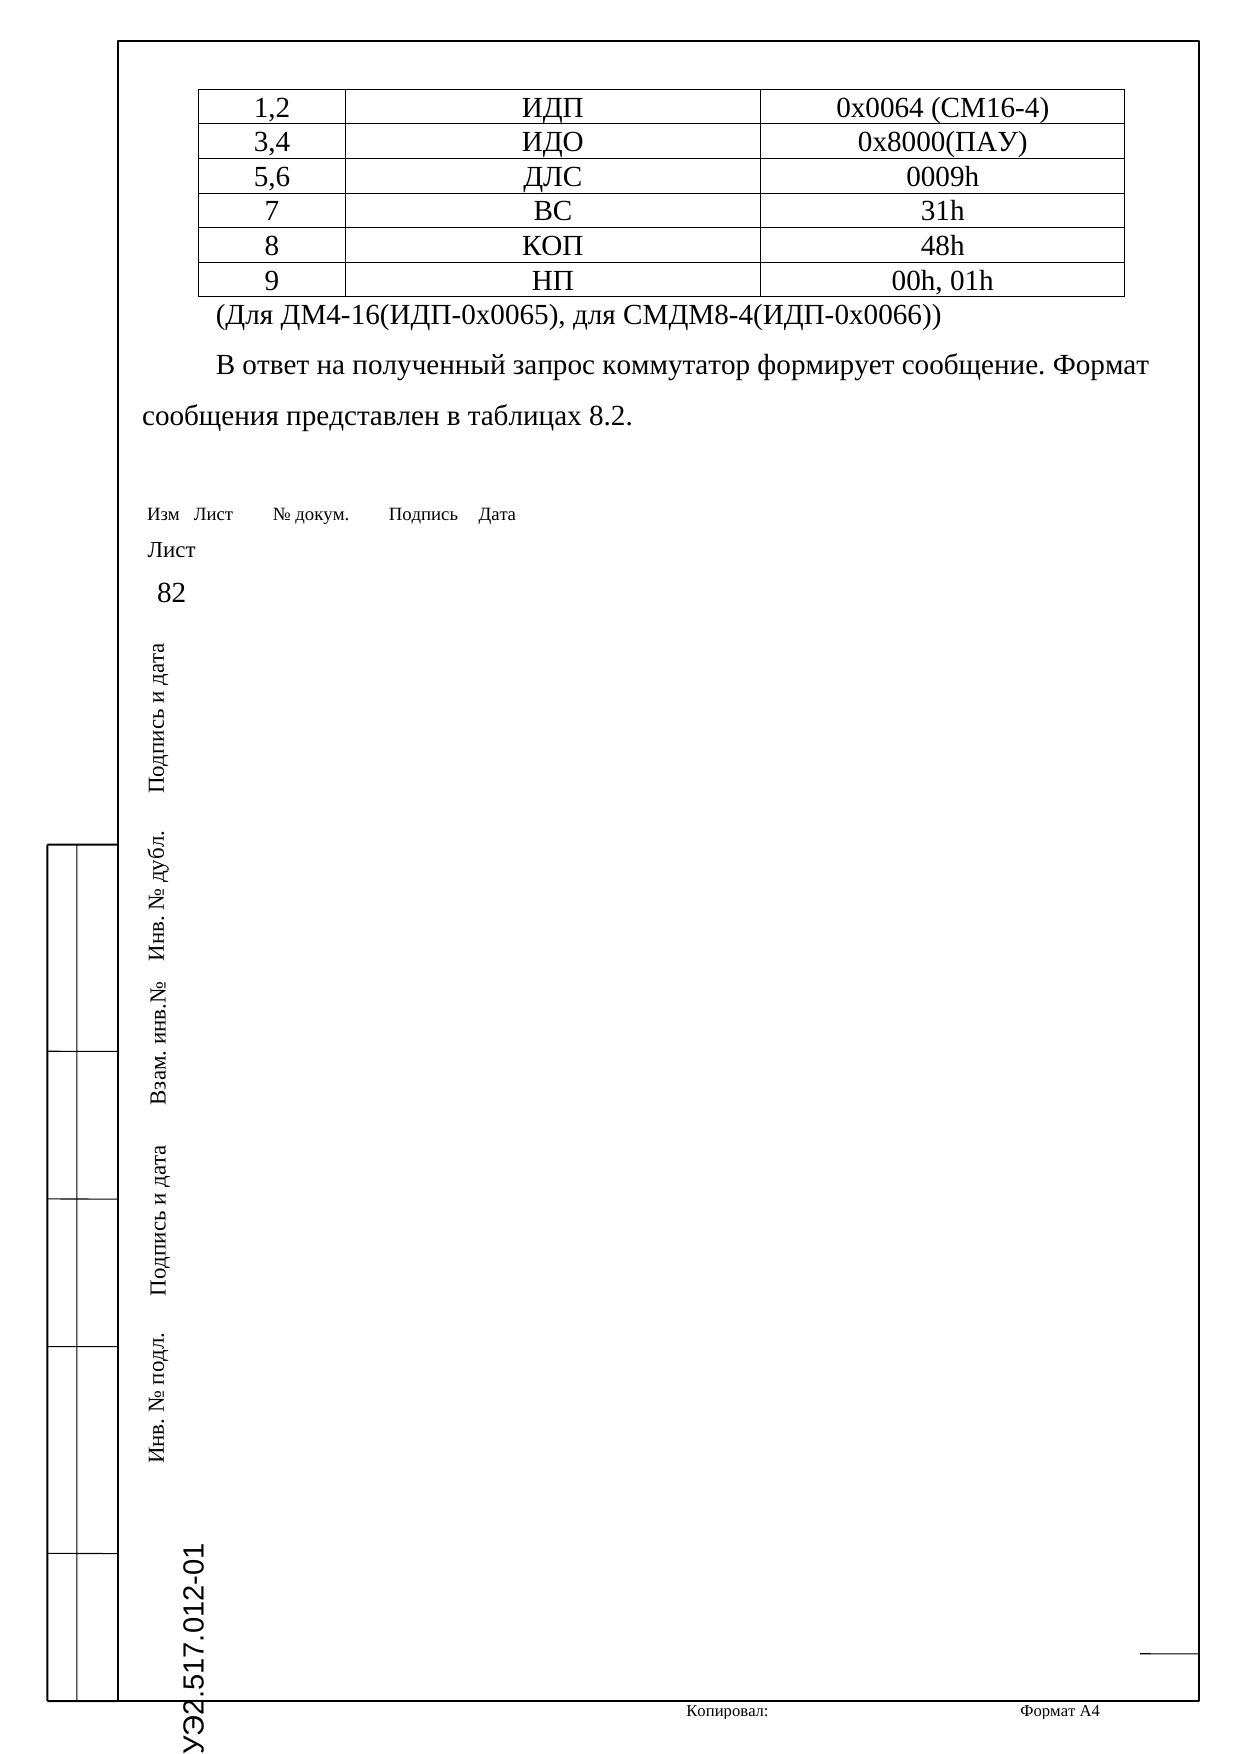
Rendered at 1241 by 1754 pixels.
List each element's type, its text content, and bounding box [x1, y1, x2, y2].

table_cell 0009h [761, 159, 1124, 192]
table_cell 7 [199, 194, 345, 227]
table_cell 31h [761, 194, 1124, 227]
table_cell 48h [761, 228, 1124, 262]
text (Для ДМ4-16(ИДП-0x0065), для СМДМ8-4(ИДП-0x0066)) [142, 297, 1181, 331]
table_cell 9 [199, 263, 345, 296]
table_cell НП [346, 263, 760, 296]
table_cell 0x8000(ПАУ) [761, 124, 1124, 158]
table_cell ДЛС [346, 159, 760, 192]
table_cell 3,4 [199, 124, 345, 158]
table_cell КОП [346, 228, 760, 262]
table_cell 8 [199, 228, 345, 262]
table_cell 0x0064 (СМ16-4) [761, 90, 1124, 123]
table_cell 5,6 [199, 159, 345, 192]
table_cell ИДП [346, 90, 760, 123]
table_cell ИДО [346, 124, 760, 158]
table_cell ВС [346, 194, 760, 227]
table_cell 00h, 01h [761, 263, 1124, 296]
table_cell 1,2 [199, 90, 345, 123]
text В ответ на полученный запрос коммутатор формирует сообщение. Формат сообщения представлен в таблицах 8.2. [142, 347, 1181, 431]
